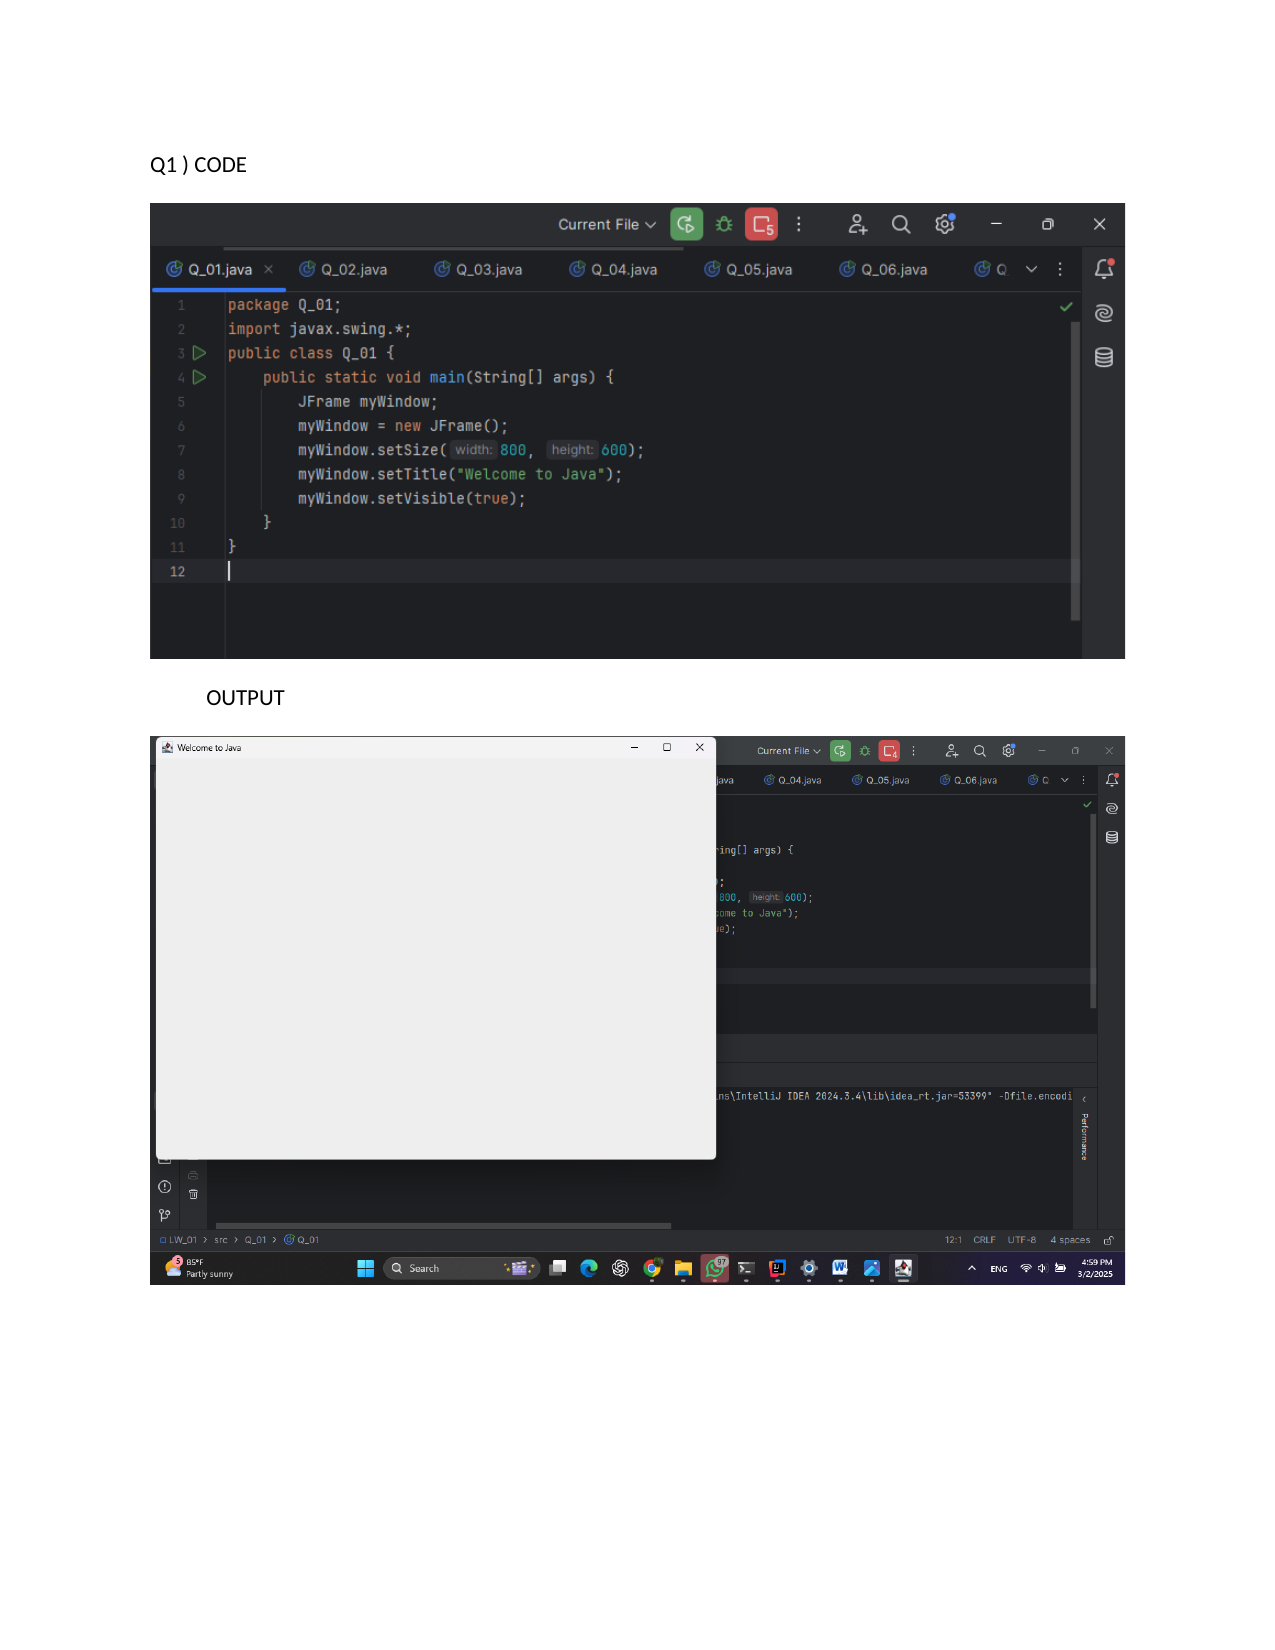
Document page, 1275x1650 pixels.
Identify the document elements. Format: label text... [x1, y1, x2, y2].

picture [150, 203, 1125, 659]
text Q1 ) CODE [150, 150, 1125, 178]
text OUTPUT [150, 683, 1125, 711]
picture [150, 736, 1125, 1285]
